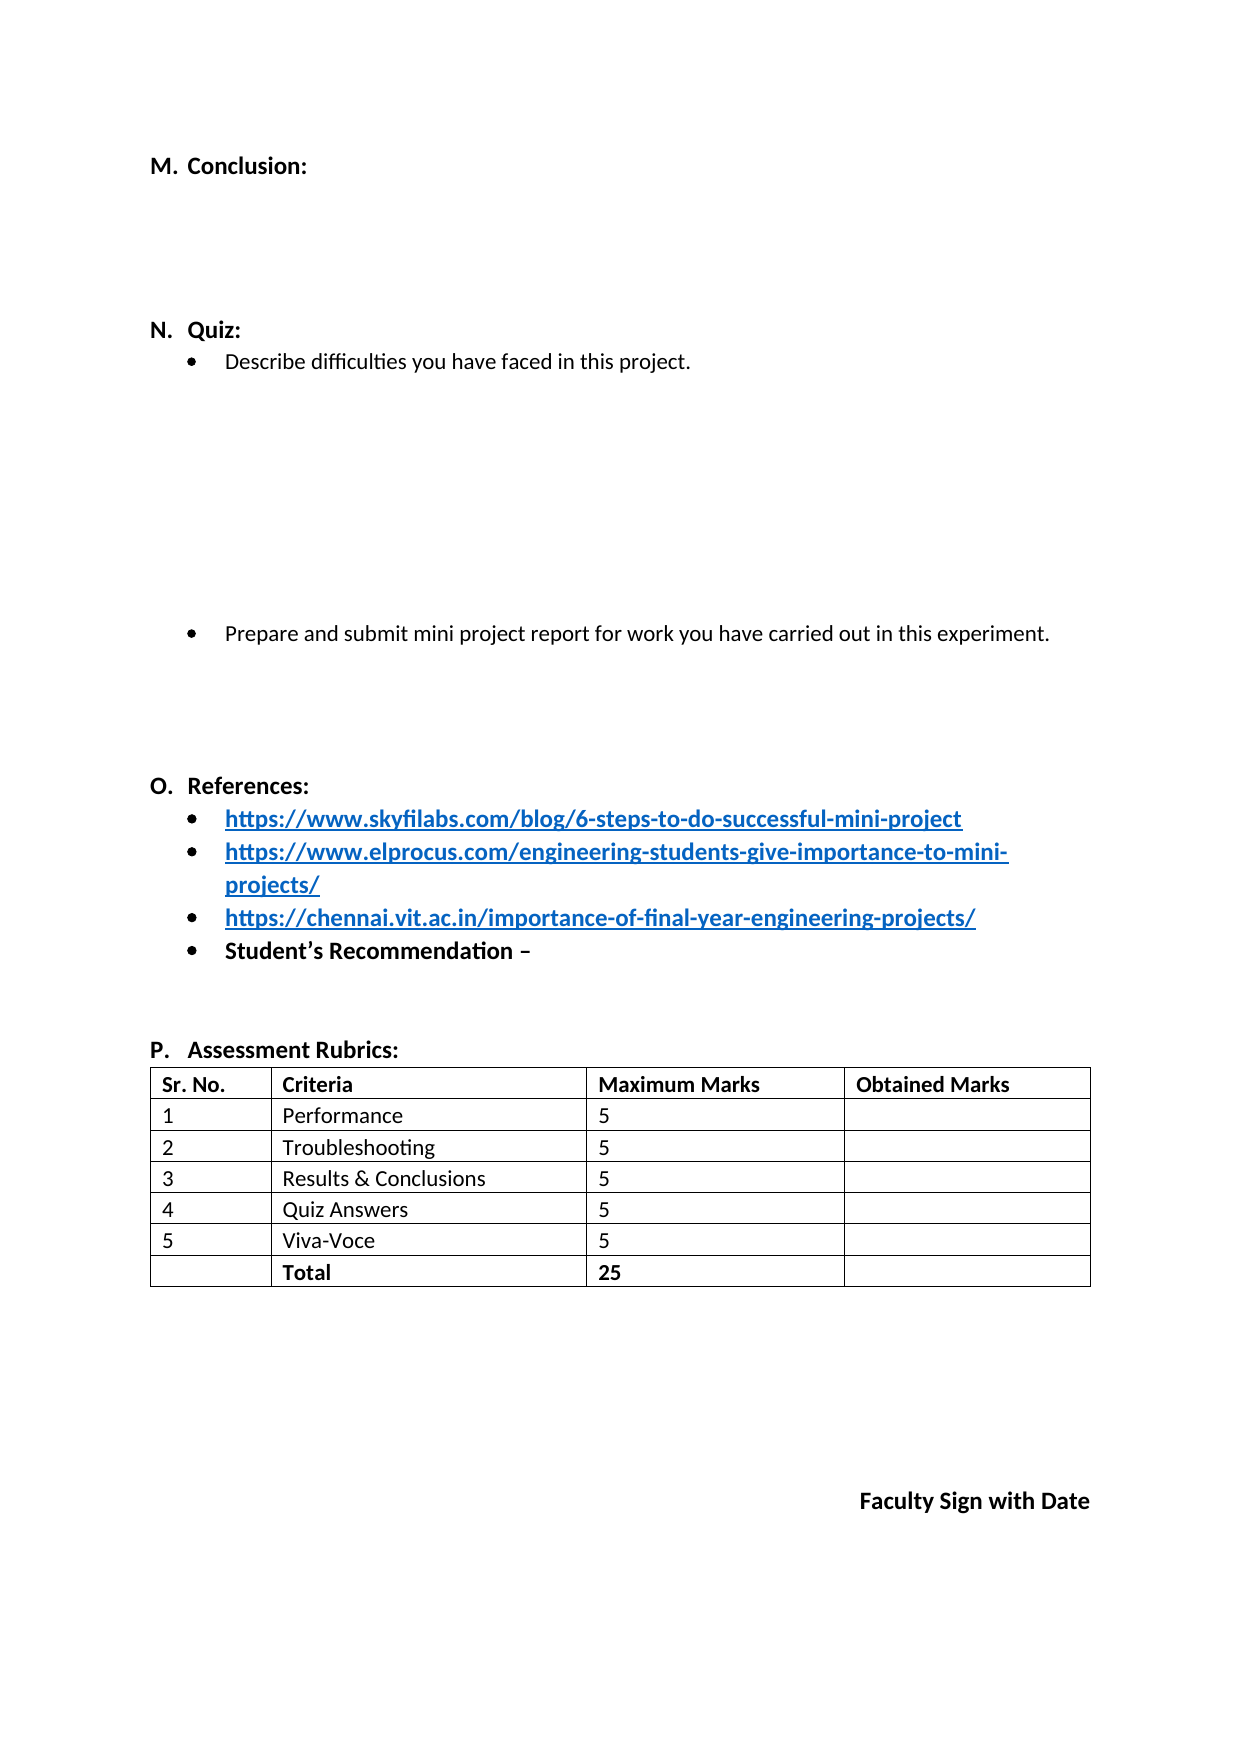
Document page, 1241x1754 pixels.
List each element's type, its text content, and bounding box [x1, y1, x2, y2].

table_cell Troubleshooting [272, 1131, 586, 1161]
table_cell 2 [151, 1131, 271, 1161]
table_header Sr. No. [151, 1068, 271, 1098]
table_header Criteria [272, 1068, 586, 1098]
text Faculty Sign with Date [150, 1485, 1090, 1516]
table_cell [151, 1256, 271, 1286]
table_header Obtained Marks [845, 1068, 1090, 1098]
table_cell Performance [272, 1099, 586, 1129]
list https://www.elprocus.com/engineering-students-give-importance-to-mini-projects/ [187, 836, 1090, 900]
table_cell Viva-Voce [272, 1224, 586, 1254]
table_cell 25 [587, 1256, 844, 1286]
table_cell [845, 1256, 1090, 1286]
table_cell 5 [587, 1099, 844, 1129]
table_cell 1 [151, 1099, 271, 1129]
table_cell Quiz Answers [272, 1193, 586, 1223]
list Conclusion: [150, 150, 1090, 181]
table_cell [845, 1099, 1090, 1129]
table_cell 5 [151, 1224, 271, 1254]
table_header Maximum Marks [587, 1068, 844, 1098]
list https://www.skyfilabs.com/blog/6-steps-to-do-successful-mini-project [187, 803, 1090, 834]
table_cell [845, 1131, 1090, 1161]
list Describe difficulties you have faced in this project. [187, 347, 1090, 376]
table_cell Results & Conclusions [272, 1162, 586, 1192]
table_cell 5 [587, 1224, 844, 1254]
table_cell [845, 1162, 1090, 1192]
table_cell [845, 1193, 1090, 1223]
table_cell 5 [587, 1162, 844, 1192]
table_cell 5 [587, 1131, 844, 1161]
table_cell 5 [587, 1193, 844, 1223]
table_cell 3 [151, 1162, 271, 1192]
list Prepare and submit mini project report for work you have carried out in this experiment. [187, 619, 1090, 647]
list Student’s Recommendation – [187, 935, 1090, 966]
table_cell [845, 1224, 1090, 1254]
list Assessment Rubrics: [150, 1034, 1090, 1065]
list References: [150, 770, 1090, 801]
table_cell 4 [151, 1193, 271, 1223]
table_cell Total [272, 1256, 586, 1286]
list https://chennai.vit.ac.in/importance-of-final-year-engineering-projects/ [187, 902, 1090, 933]
list Quiz: [150, 314, 1090, 345]
